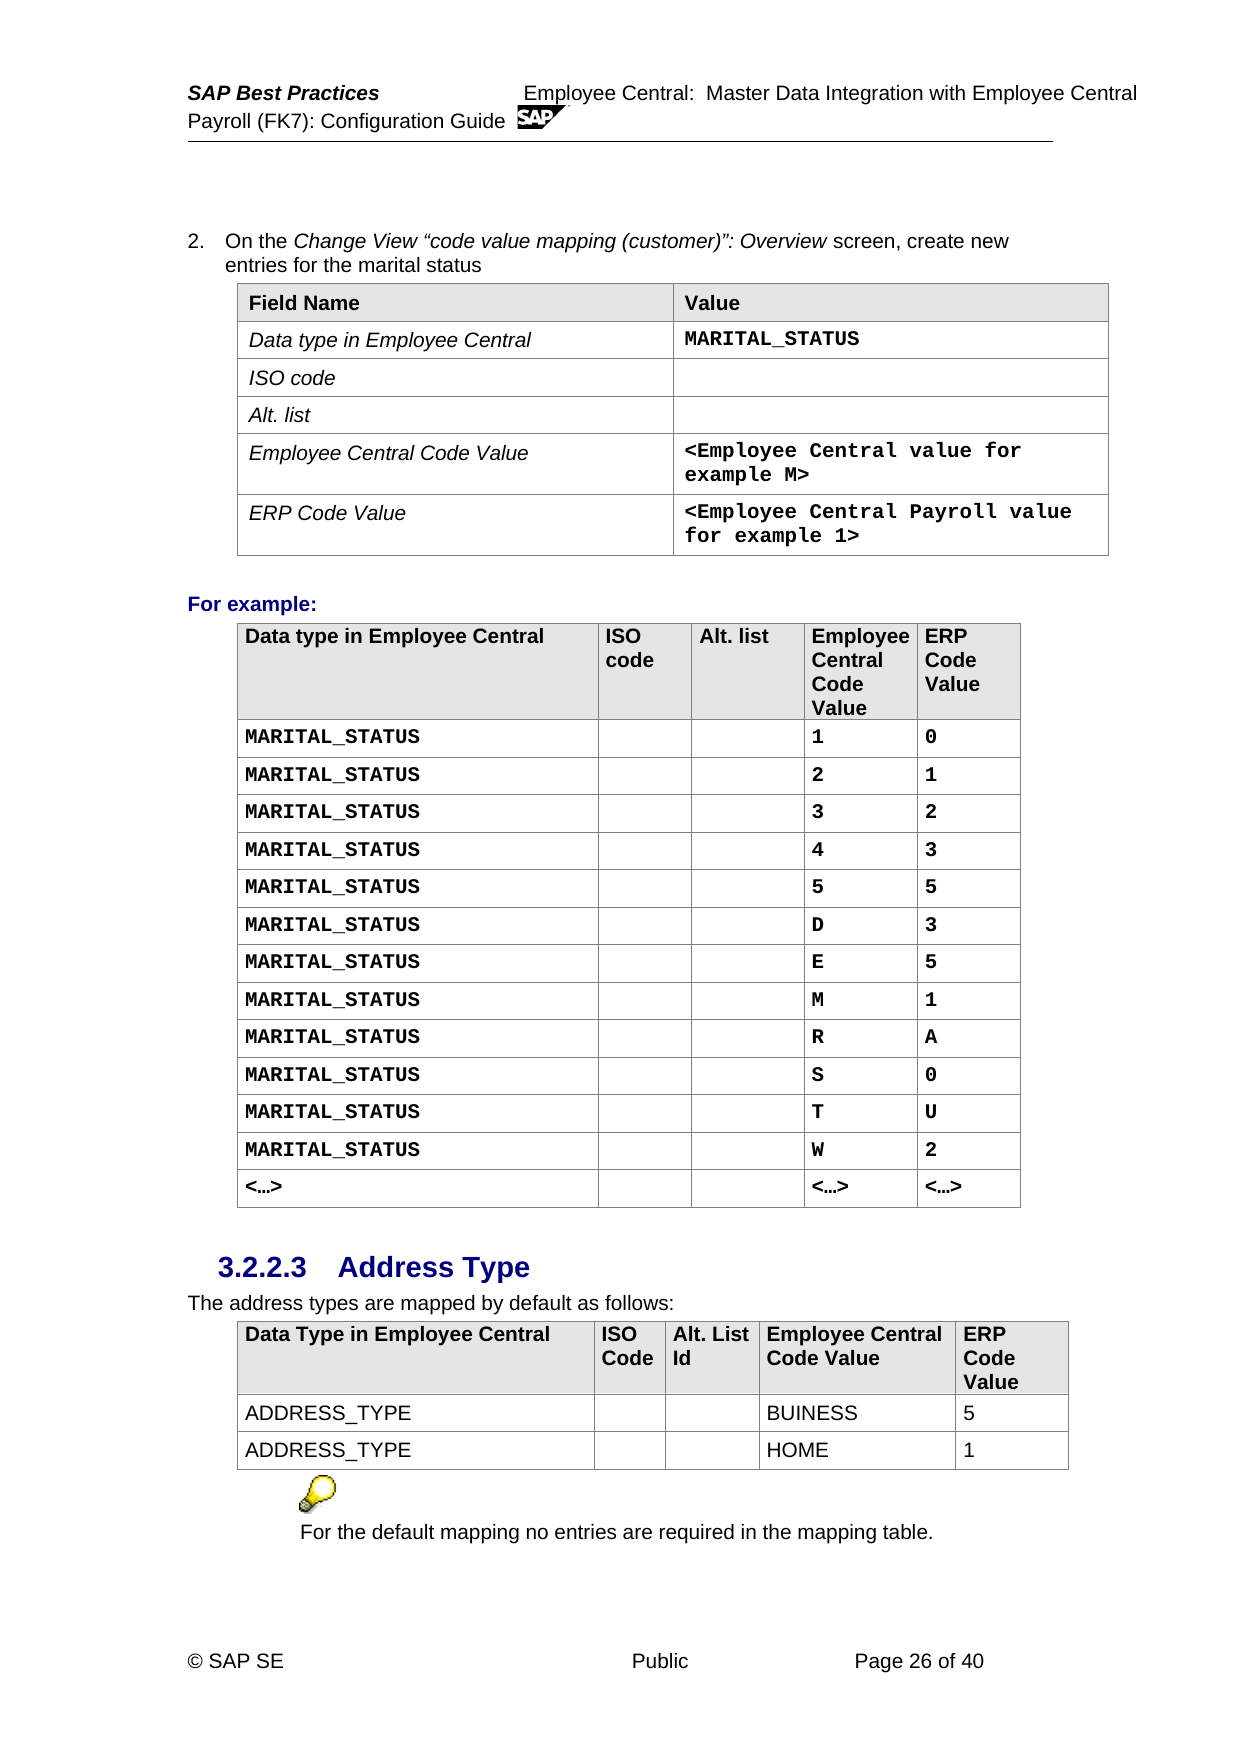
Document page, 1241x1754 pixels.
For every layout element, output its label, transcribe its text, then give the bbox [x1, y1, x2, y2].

table_cell [599, 720, 691, 757]
table_cell [599, 945, 691, 982]
table_cell Alt. list [238, 397, 673, 433]
table_cell [692, 720, 804, 757]
table_cell E [805, 945, 917, 982]
table_cell U [918, 1095, 1020, 1132]
table_cell [692, 1058, 804, 1094]
table_cell [599, 795, 691, 832]
table_cell MARITAL_STATUS [674, 322, 1108, 358]
table_cell [599, 1133, 691, 1169]
table_cell 2 [918, 1133, 1020, 1169]
text The address types are mapped by default as follows: [187, 1290, 1053, 1314]
table_cell MARITAL_STATUS [238, 870, 598, 907]
text For example: [187, 592, 1053, 616]
table_cell [692, 983, 804, 1019]
table_header Field Name [238, 284, 673, 321]
table_cell ADDRESS_TYPE [238, 1395, 594, 1431]
table_cell 0 [918, 720, 1020, 757]
table_cell MARITAL_STATUS [238, 795, 598, 832]
table_cell [599, 1058, 691, 1094]
table_cell MARITAL_STATUS [238, 945, 598, 982]
table_cell 1 [918, 758, 1020, 794]
table_cell 0 [918, 1058, 1020, 1094]
table_cell 1 [956, 1432, 1068, 1468]
table_header Alt. List Id [666, 1322, 759, 1393]
table_cell T [805, 1095, 917, 1132]
table_cell [692, 908, 804, 944]
table_cell MARITAL_STATUS [238, 1058, 598, 1094]
table_cell [666, 1432, 759, 1468]
table_cell [599, 1095, 691, 1132]
list On the Change View “code value mapping (customer)”: Overview screen, create new entries for the marital status [187, 229, 1053, 277]
table_cell ADDRESS_TYPE [238, 1432, 594, 1468]
table_cell [692, 795, 804, 832]
table_cell MARITAL_STATUS [238, 983, 598, 1019]
table_cell Employee Central Code Value [238, 434, 673, 494]
subtitle Address Type [218, 1251, 1053, 1284]
table_cell MARITAL_STATUS [238, 720, 598, 757]
table_cell [599, 833, 691, 869]
table_cell [692, 833, 804, 869]
table_cell BUINESS [760, 1395, 955, 1431]
table_cell <Employee Central Payroll value for example 1> [674, 495, 1108, 555]
table_header Alt. list [692, 624, 804, 719]
table_cell [599, 983, 691, 1019]
table_cell MARITAL_STATUS [238, 1095, 598, 1132]
text For the default mapping no entries are required in the mapping table. [300, 1520, 1053, 1544]
table_cell [595, 1432, 665, 1468]
picture [517, 105, 571, 129]
table_cell 5 [918, 945, 1020, 982]
table_cell MARITAL_STATUS [238, 1133, 598, 1169]
table_cell MARITAL_STATUS [238, 1020, 598, 1057]
table_cell <…> [918, 1170, 1020, 1207]
table_cell [692, 758, 804, 794]
table_cell 3 [805, 795, 917, 832]
table_cell S [805, 1058, 917, 1094]
table_cell 5 [805, 870, 917, 907]
table_cell [674, 397, 1108, 433]
table_header Employee Central Code Value [805, 624, 917, 719]
table_cell 2 [918, 795, 1020, 832]
table_cell MARITAL_STATUS [238, 758, 598, 794]
table_cell R [805, 1020, 917, 1057]
table_cell [674, 359, 1108, 396]
table_cell HOME [760, 1432, 955, 1468]
table_cell ERP Code Value [238, 495, 673, 555]
table_cell [599, 870, 691, 907]
table_cell 1 [918, 983, 1020, 1019]
table_header ISO code [599, 624, 691, 719]
table_header ERP Code Value [956, 1322, 1068, 1393]
table_header Value [674, 284, 1108, 321]
picture [299, 1475, 338, 1514]
table_cell 3 [918, 908, 1020, 944]
table_header Data Type in Employee Central [238, 1322, 594, 1393]
table_header ISO Code [595, 1322, 665, 1393]
table_cell [692, 870, 804, 907]
table_cell [595, 1395, 665, 1431]
table_cell <Employee Central value for example M> [674, 434, 1108, 494]
table_cell A [918, 1020, 1020, 1057]
table_cell [599, 1170, 691, 1207]
table_cell W [805, 1133, 917, 1169]
table_cell MARITAL_STATUS [238, 908, 598, 944]
table_cell 2 [805, 758, 917, 794]
table_cell [692, 1133, 804, 1169]
table_cell [692, 945, 804, 982]
table_cell MARITAL_STATUS [238, 833, 598, 869]
table_cell <…> [238, 1170, 598, 1207]
table_cell [666, 1395, 759, 1431]
table_header Data type in Employee Central [238, 624, 598, 719]
table_cell 5 [918, 870, 1020, 907]
table_cell [599, 758, 691, 794]
table_header ERP Code Value [918, 624, 1020, 719]
table_cell 4 [805, 833, 917, 869]
table_cell [692, 1095, 804, 1132]
table_cell 1 [805, 720, 917, 757]
table_cell ISO code [238, 359, 673, 396]
table_cell [692, 1170, 804, 1207]
table_cell Data type in Employee Central [238, 322, 673, 358]
table_cell [599, 908, 691, 944]
table_cell 5 [956, 1395, 1068, 1431]
table_cell <…> [805, 1170, 917, 1207]
table_cell [599, 1020, 691, 1057]
table_cell [692, 1020, 804, 1057]
table_cell 3 [918, 833, 1020, 869]
table_cell M [805, 983, 917, 1019]
table_cell D [805, 908, 917, 944]
table_header Employee Central Code Value [760, 1322, 955, 1393]
